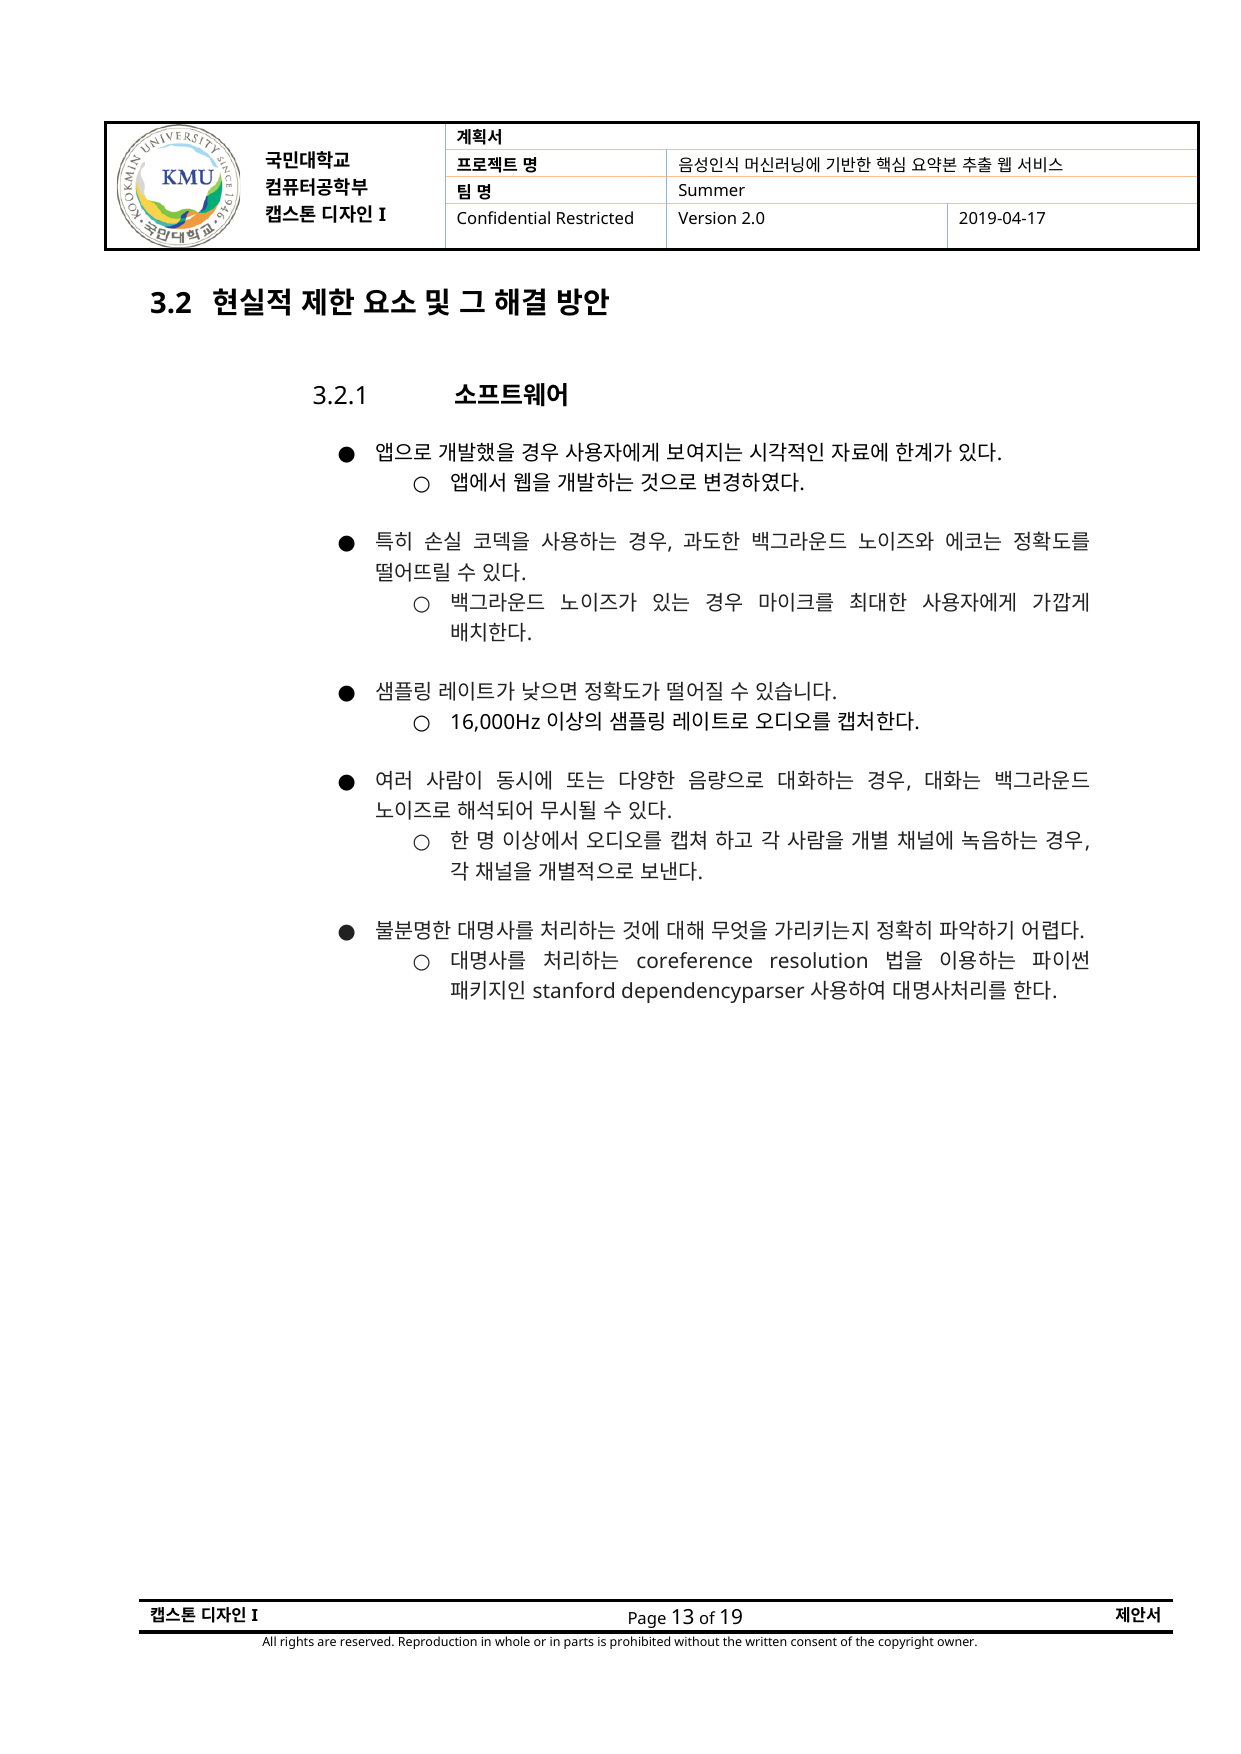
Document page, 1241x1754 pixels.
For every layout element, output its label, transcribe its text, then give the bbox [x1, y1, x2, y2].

list 샘플링 레이트가 낮으면 정확도가 떨어질 수 있습니다. [337, 675, 1090, 705]
list 한 명 이상에서 오디오를 캡쳐 하고 각 사람을 개별 채널에 녹음하는 경우, 각 채널을 개별적으로 보낸다. [412, 825, 1090, 885]
list 앱으로 개발했을 경우 사용자에게 보여지는 시각적인 자료에 한계가 있다. [337, 436, 1090, 467]
subtitle 현실적 제한 요소 및 그 해결 방안 [150, 279, 1046, 322]
list 백그라운드 노이즈가 있는 경우 마이크를 최대한 사용자에게 가깝게 배치한다. [412, 586, 1090, 647]
list 특히 손실 코덱을 사용하는 경우, 과도한 백그라운드 노이즈와 에코는 정확도를 떨어뜨릴 수 있다. [337, 525, 1090, 586]
subtitle 소프트웨어 [312, 375, 1090, 411]
list 16,000Hz 이상의 샘플링 레이트로 오디오를 캡처한다. [412, 705, 1090, 736]
list 대명사를 처리하는 coreference resolution 법을 이용하는 파이썬 패키지인 stanford dependencyparser 사용하여 대명사처리를 한다. [412, 944, 1090, 1005]
picture [116, 124, 241, 248]
list 불분명한 대명사를 처리하는 것에 대해 무엇을 가리키는지 정확히 파악하기 어렵다. [337, 914, 1090, 944]
list 여러 사람이 동시에 또는 다양한 음량으로 대화하는 경우, 대화는 백그라운드 노이즈로 해석되어 무시될 수 있다. [337, 764, 1090, 825]
list 앱에서 웹을 개발하는 것으로 변경하였다. [412, 467, 1090, 497]
